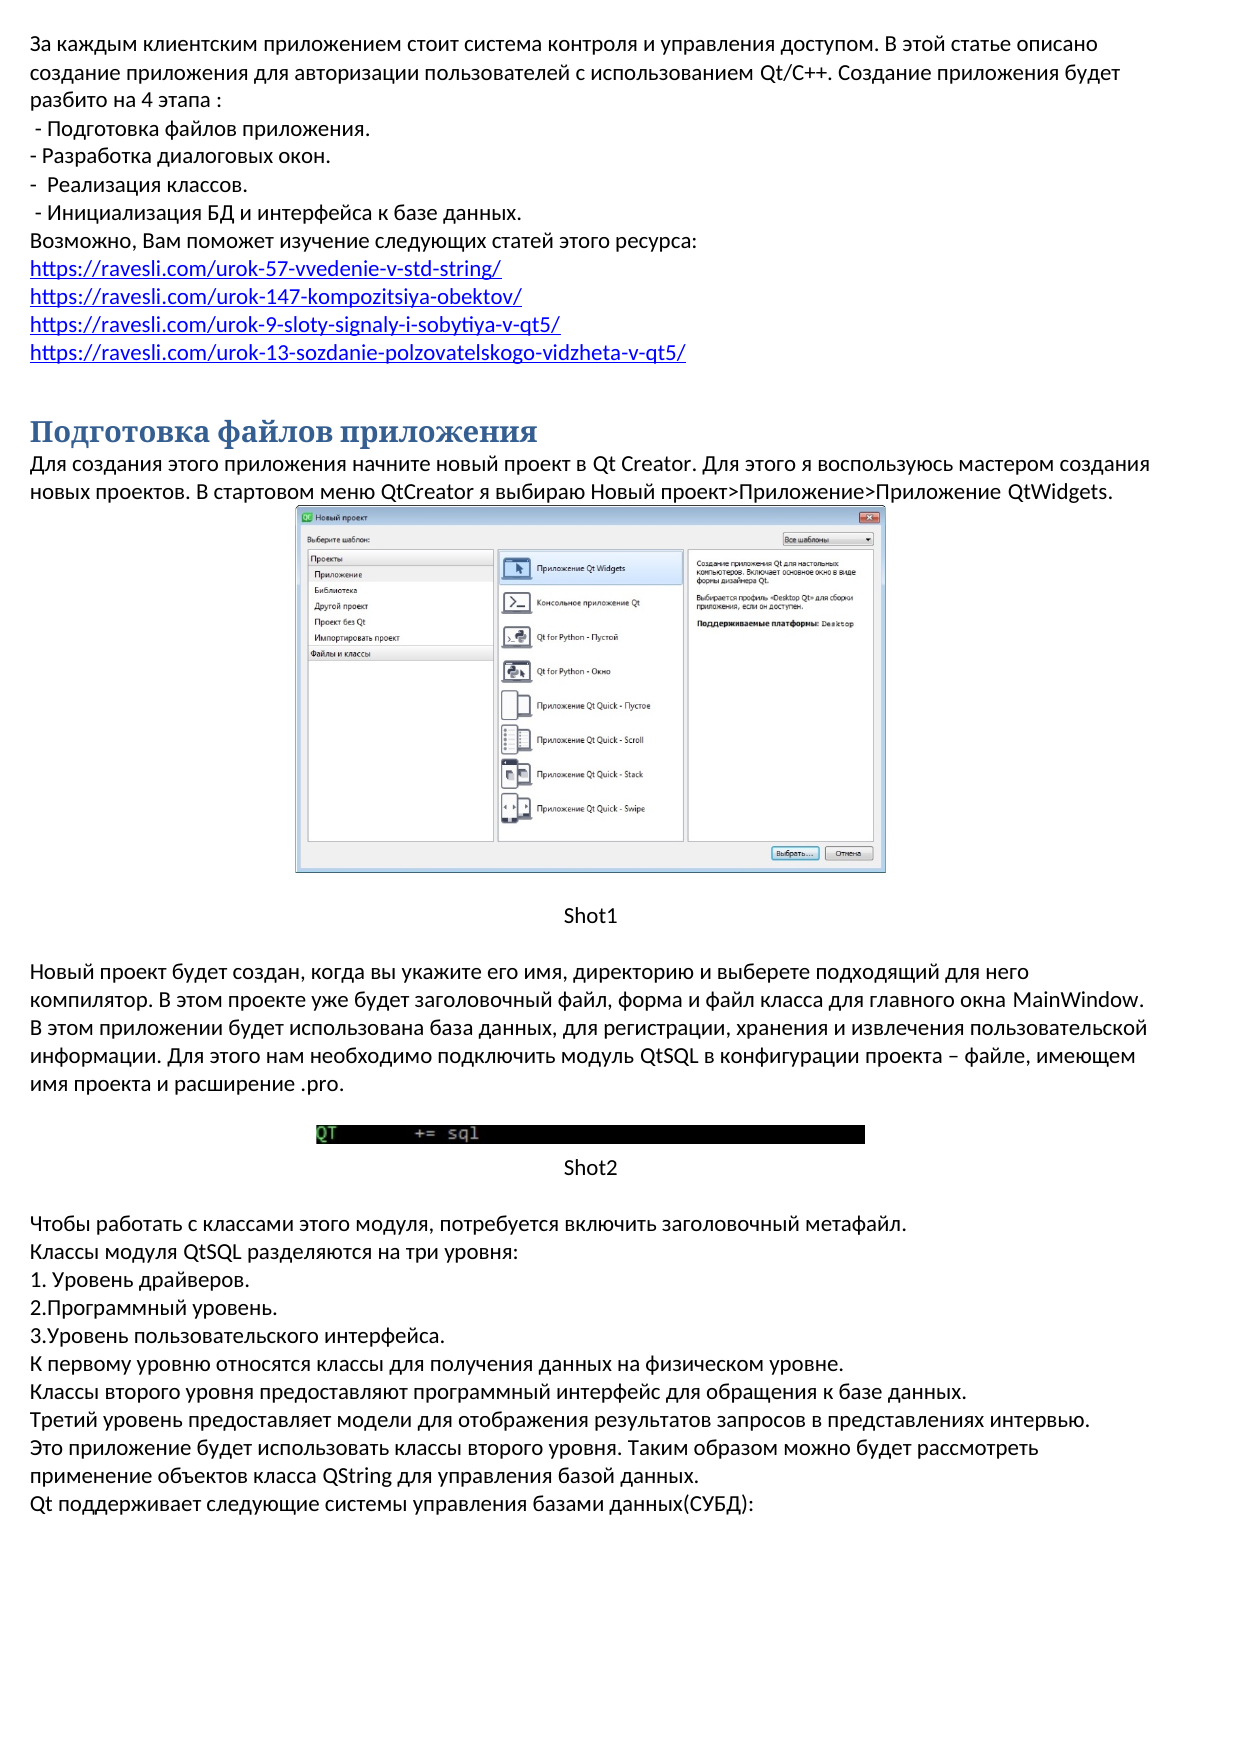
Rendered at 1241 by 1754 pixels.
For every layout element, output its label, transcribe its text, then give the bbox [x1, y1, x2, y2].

text Возможно, Вам поможет изучение следующих статей этого ресурса: [29, 226, 1152, 254]
text https://ravesli.com/urok-147-kompozitsiya-obektov/ [29, 282, 1152, 310]
text В этом приложении будет использована база данных, для регистрации, хранения и извлечения пользовательской информации. Для этого нам необходимо подключить модуль QtSQL в конфигурации проекта – файле, имеющем имя проекта и расширение .pro. [29, 1013, 1152, 1097]
text Shot1 [29, 901, 1152, 929]
text Shot2 [29, 1153, 1152, 1181]
text - Подготовка файлов приложения. [29, 114, 1152, 142]
text - Инициализация БД и интерфейса к базе данных. [29, 198, 1152, 226]
text https://ravesli.com/urok-9-sloty-signaly-i-sobytiya-v-qt5/ [29, 310, 1152, 338]
text 1. Уровень драйверов. [29, 1265, 1152, 1293]
text Новый проект будет создан, когда вы укажите его имя, директорию и выберете подходящий для него компилятор. В этом проекте уже будет заголовочный файл, форма и файл класса для главного окна MainWindow. [29, 957, 1152, 1013]
text За каждым клиентским приложением стоит система контроля и управления доступом. В этой статье описано создание приложения для авторизации пользователей с использованием Qt/C++. Создание приложения будет разбито на 4 этапа : [29, 29, 1152, 114]
text Чтобы работать с классами этого модуля, потребуется включить заголовочный метафайл. [29, 1209, 1152, 1237]
picture [316, 1125, 865, 1144]
text Для создания этого приложения начните новый проект в Qt Creator. Для этого я воспользуюсь мастером создания новых проектов. В стартовом меню QtCreator я выбираю Новый проект>Приложение>Приложение QtWidgets. [29, 449, 1152, 505]
subtitle Подготовка файлов приложения [29, 416, 1152, 449]
text - Реализация классов. [29, 170, 1152, 198]
text Qt поддерживает следующие системы управления базами данных(СУБД): [29, 1489, 1152, 1517]
text Третий уровень предоставляет модели для отображения результатов запросов в представлениях интервью. [29, 1405, 1152, 1433]
text Классы модуля QtSQL разделяются на три уровня: [29, 1237, 1152, 1265]
text Классы второго уровня предоставляют программный интерфейс для обращения к базе данных. [29, 1377, 1152, 1405]
text - Разработка диалоговых окон. [29, 142, 1152, 170]
text К первому уровню относятся классы для получения данных на физическом уровне. [29, 1349, 1152, 1377]
text https://ravesli.com/urok-13-sozdanie-polzovatelskogo-vidzheta-v-qt5/ [29, 338, 1152, 366]
text 3.Уровень пользовательского интерфейса. [29, 1321, 1152, 1349]
text 2.Программный уровень. [29, 1293, 1152, 1321]
text Это приложение будет использовать классы второго уровня. Таким образом можно будет рассмотреть применение объектов класса QString для управления базой данных. [29, 1433, 1152, 1489]
text https://ravesli.com/urok-57-vvedenie-v-std-string/ [29, 254, 1152, 282]
picture [295, 505, 886, 873]
